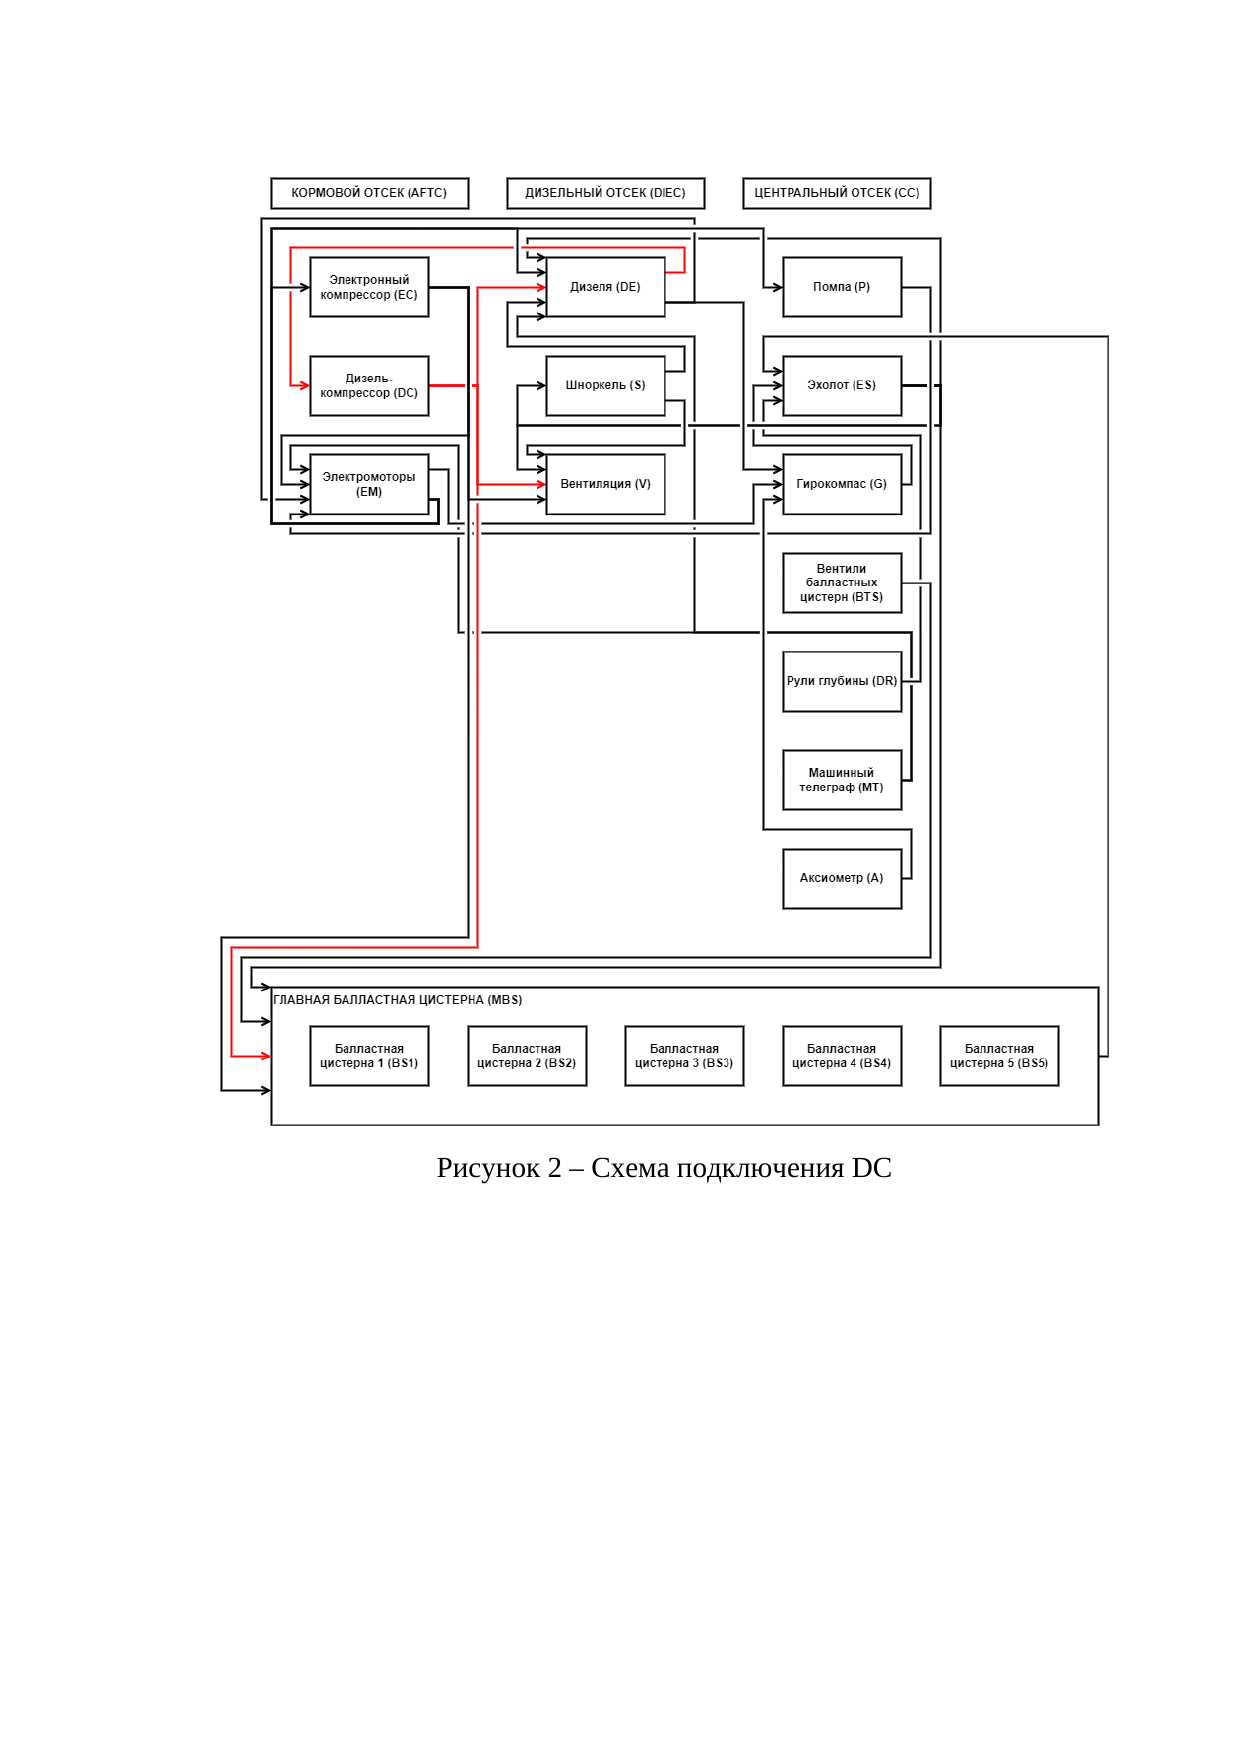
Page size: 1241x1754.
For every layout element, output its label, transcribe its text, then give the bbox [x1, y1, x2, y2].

text Рисунок 2 – Схема подключения DC [177, 1150, 1152, 1184]
picture [220, 177, 1109, 1126]
